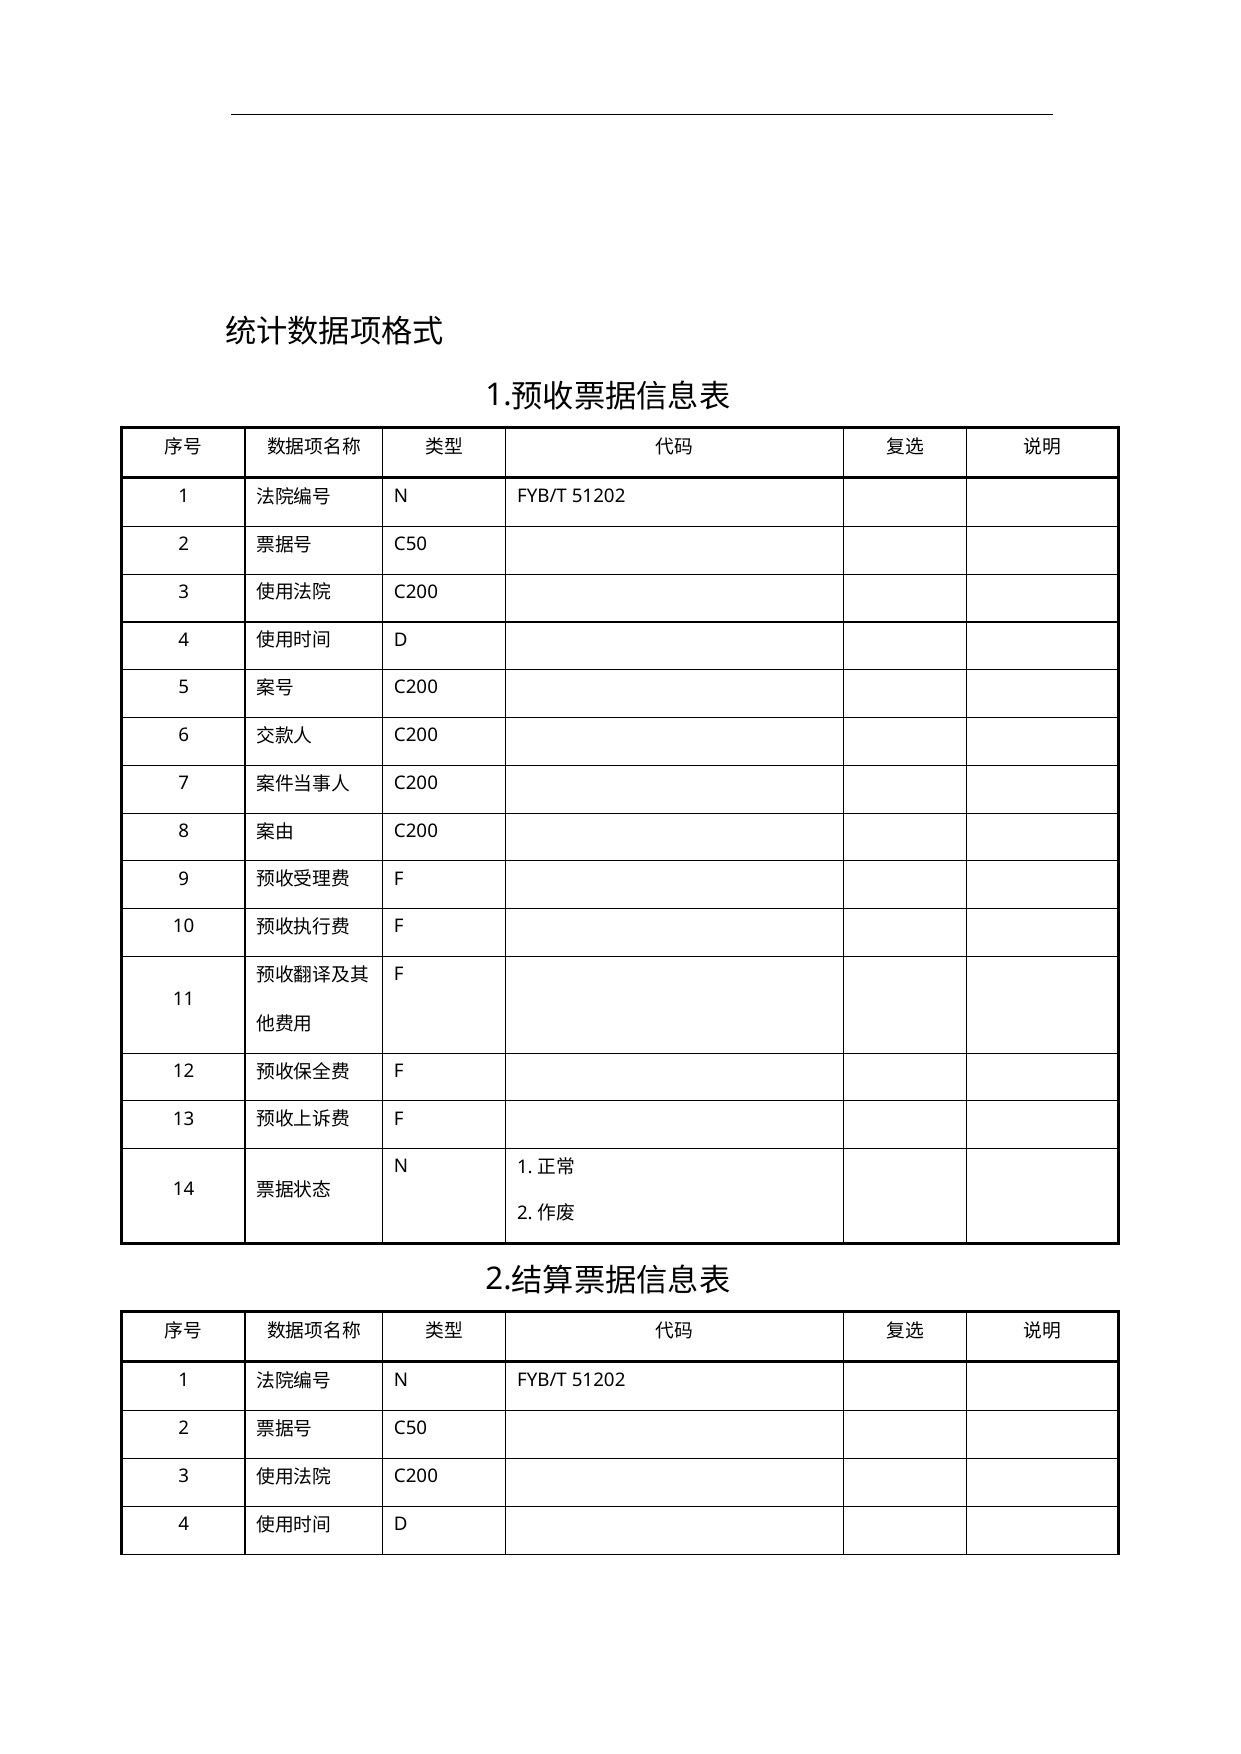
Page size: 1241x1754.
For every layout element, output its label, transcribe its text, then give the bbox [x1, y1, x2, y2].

table_cell [967, 1149, 1117, 1242]
table_cell C50 [383, 1411, 505, 1458]
table_cell 11 [123, 957, 244, 1053]
table_cell [844, 766, 966, 813]
table_cell 票据号 [246, 1411, 382, 1458]
table_header 代码 [506, 429, 843, 476]
table_cell FYB/T 51202 [506, 479, 843, 526]
table_cell [506, 861, 843, 908]
table_cell [506, 1101, 843, 1148]
table_header 类型 [383, 429, 505, 476]
table_cell [506, 814, 843, 860]
text 1.预收票据信息表 [225, 361, 1053, 426]
table_cell 案由 [246, 814, 382, 860]
table_cell D [383, 1507, 505, 1553]
text 2.结算票据信息表 [225, 1245, 1053, 1310]
table_cell [844, 1411, 966, 1458]
table_header 复选 [844, 429, 966, 476]
text 统计数据项格式 [225, 296, 1053, 361]
table_cell [967, 527, 1117, 573]
table_header 类型 [383, 1313, 505, 1360]
table_cell [967, 1101, 1117, 1148]
table_cell 1. 正常 2. 作废 [506, 1149, 843, 1242]
table_cell 12 [123, 1054, 244, 1100]
table_cell [844, 670, 966, 717]
table_cell C200 [383, 718, 505, 765]
table_cell 9 [123, 861, 244, 908]
table_cell 2 [123, 1411, 244, 1458]
table_cell 法院编号 [246, 479, 382, 526]
table_cell [844, 1459, 966, 1506]
table_cell 1 [123, 1363, 244, 1410]
table_cell [967, 909, 1117, 956]
table_cell C50 [383, 527, 505, 573]
table_cell F [383, 1054, 505, 1100]
table_cell 3 [123, 1459, 244, 1506]
table_cell [844, 1507, 966, 1553]
table_cell C200 [383, 1459, 505, 1506]
table_header 数据项名称 [246, 1313, 382, 1360]
table_cell [967, 623, 1117, 669]
table_cell 交款人 [246, 718, 382, 765]
table_cell 13 [123, 1101, 244, 1148]
table_cell 14 [123, 1149, 244, 1242]
table_header 数据项名称 [246, 429, 382, 476]
table_cell 2 [123, 527, 244, 573]
table_cell [967, 479, 1117, 526]
table_header 说明 [967, 1313, 1117, 1360]
table_cell [844, 814, 966, 860]
table_cell FYB/T 51202 [506, 1363, 843, 1410]
table_cell [967, 1459, 1117, 1506]
table_cell F [383, 909, 505, 956]
table_header 复选 [844, 1313, 966, 1360]
table_header 序号 [123, 429, 244, 476]
table_cell [506, 957, 843, 1053]
table_cell 案号 [246, 670, 382, 717]
table_cell 4 [123, 1507, 244, 1553]
table_cell [967, 957, 1117, 1053]
table_cell [844, 861, 966, 908]
table_cell [844, 909, 966, 956]
table_header 说明 [967, 429, 1117, 476]
table_cell [506, 1507, 843, 1553]
table_cell N [383, 1363, 505, 1410]
table_cell C200 [383, 670, 505, 717]
table_cell 预收保全费 [246, 1054, 382, 1100]
table_cell N [383, 479, 505, 526]
table_cell 法院编号 [246, 1363, 382, 1410]
table_cell 7 [123, 766, 244, 813]
table_cell [844, 718, 966, 765]
table_cell [506, 718, 843, 765]
table_cell [506, 1411, 843, 1458]
table_cell 案件当事人 [246, 766, 382, 813]
table_cell 10 [123, 909, 244, 956]
table_cell F [383, 861, 505, 908]
table_cell [506, 909, 843, 956]
table_cell 8 [123, 814, 244, 860]
table_cell [844, 575, 966, 621]
table_cell [967, 1363, 1117, 1410]
table_cell [844, 1363, 966, 1410]
table_cell 票据号 [246, 527, 382, 573]
table_cell 预收执行费 [246, 909, 382, 956]
table_cell 预收上诉费 [246, 1101, 382, 1148]
table_cell [844, 1101, 966, 1148]
table_cell [967, 766, 1117, 813]
table_cell [506, 575, 843, 621]
table_cell [967, 1507, 1117, 1553]
table_cell [967, 814, 1117, 860]
table_cell 4 [123, 623, 244, 669]
table_cell 6 [123, 718, 244, 765]
table_cell [844, 479, 966, 526]
table_cell [844, 527, 966, 573]
table_cell [506, 623, 843, 669]
table_cell 1 [123, 479, 244, 526]
table_header 代码 [506, 1313, 843, 1360]
table_cell [967, 1411, 1117, 1458]
table_cell 使用时间 [246, 623, 382, 669]
table_cell [844, 623, 966, 669]
table_cell [506, 670, 843, 717]
table_cell 使用法院 [246, 575, 382, 621]
table_cell 5 [123, 670, 244, 717]
table_cell [506, 766, 843, 813]
table_cell [967, 718, 1117, 765]
table_cell [967, 861, 1117, 908]
table_cell 使用法院 [246, 1459, 382, 1506]
table_cell C200 [383, 814, 505, 860]
table_cell F [383, 957, 505, 1053]
table_cell 票据状态 [246, 1149, 382, 1242]
table_cell [506, 527, 843, 573]
table_cell [506, 1459, 843, 1506]
table_cell [506, 1054, 843, 1100]
table_cell F [383, 1101, 505, 1148]
table_cell [844, 957, 966, 1053]
table_cell C200 [383, 575, 505, 621]
table_cell N [383, 1149, 505, 1242]
table_cell 使用时间 [246, 1507, 382, 1553]
table_cell 预收受理费 [246, 861, 382, 908]
table_header 序号 [123, 1313, 244, 1360]
table_cell C200 [383, 766, 505, 813]
table_cell [844, 1149, 966, 1242]
table_cell [967, 1054, 1117, 1100]
table_cell [844, 1054, 966, 1100]
table_cell [967, 575, 1117, 621]
table_cell [967, 670, 1117, 717]
table_cell 3 [123, 575, 244, 621]
table_cell D [383, 623, 505, 669]
table_cell 预收翻译及其他费用 [246, 957, 382, 1053]
